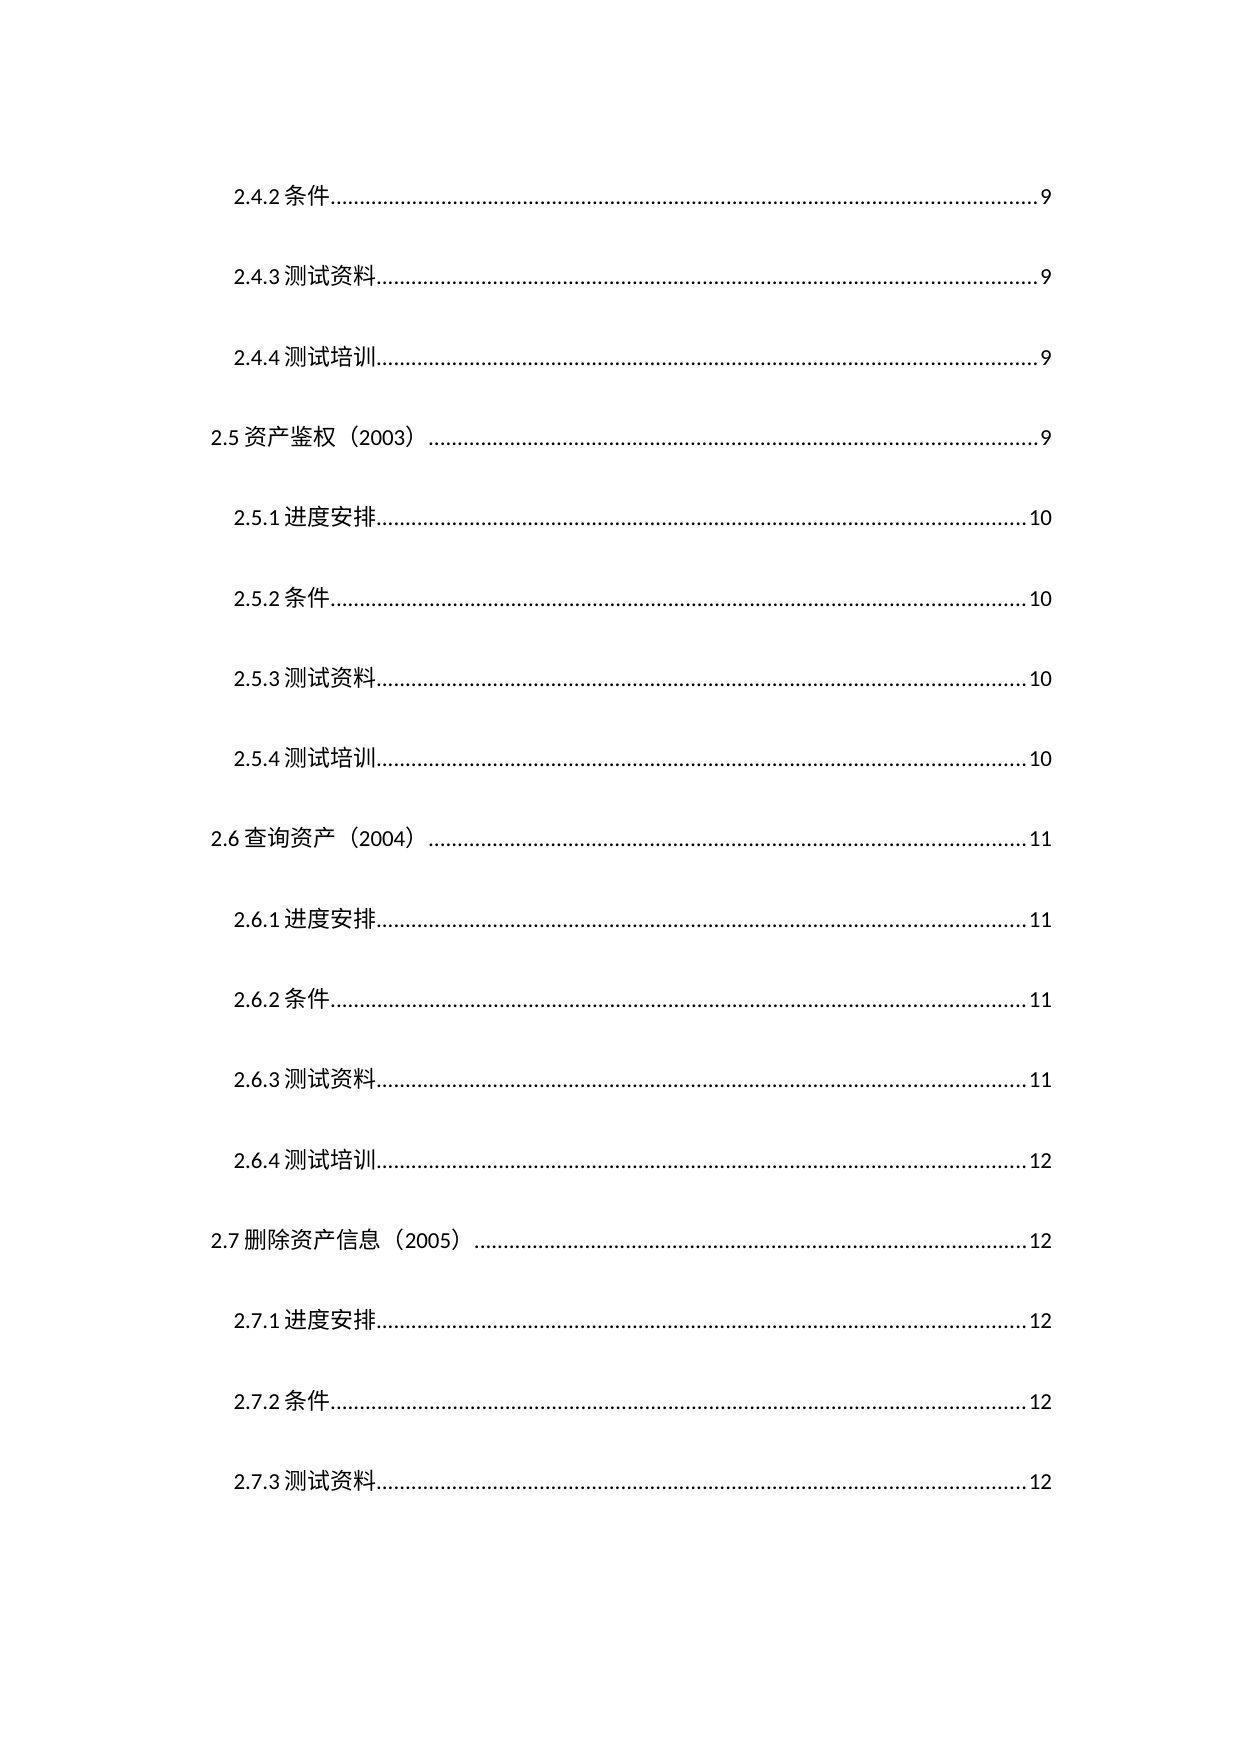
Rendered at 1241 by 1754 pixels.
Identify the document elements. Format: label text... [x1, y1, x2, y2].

text 2.5.4测试培训 10 [233, 724, 1053, 789]
text 2.7.2条件 12 [233, 1367, 1053, 1432]
text 2.6查询资产（2004） 11 [210, 804, 1053, 869]
text 2.5资产鉴权（2003） 9 [210, 403, 1053, 468]
text 2.5.1进度安排 10 [233, 483, 1053, 548]
text 2.4.2条件 9 [233, 162, 1053, 227]
text 2.5.3测试资料 10 [233, 644, 1053, 709]
text 2.6.1进度安排 11 [233, 885, 1053, 950]
text 2.6.4测试培训 12 [233, 1126, 1053, 1191]
text 2.4.4测试培训 9 [233, 323, 1053, 388]
text 2.7删除资产信息（2005） 12 [210, 1206, 1053, 1271]
text 2.5.2条件 10 [233, 563, 1053, 628]
text 2.4.3测试资料 9 [233, 242, 1053, 307]
text 2.6.2条件 11 [233, 965, 1053, 1030]
text 2.6.3测试资料 11 [233, 1045, 1053, 1110]
text 2.7.1进度安排 12 [233, 1286, 1053, 1351]
text 2.7.3测试资料 12 [233, 1447, 1053, 1512]
